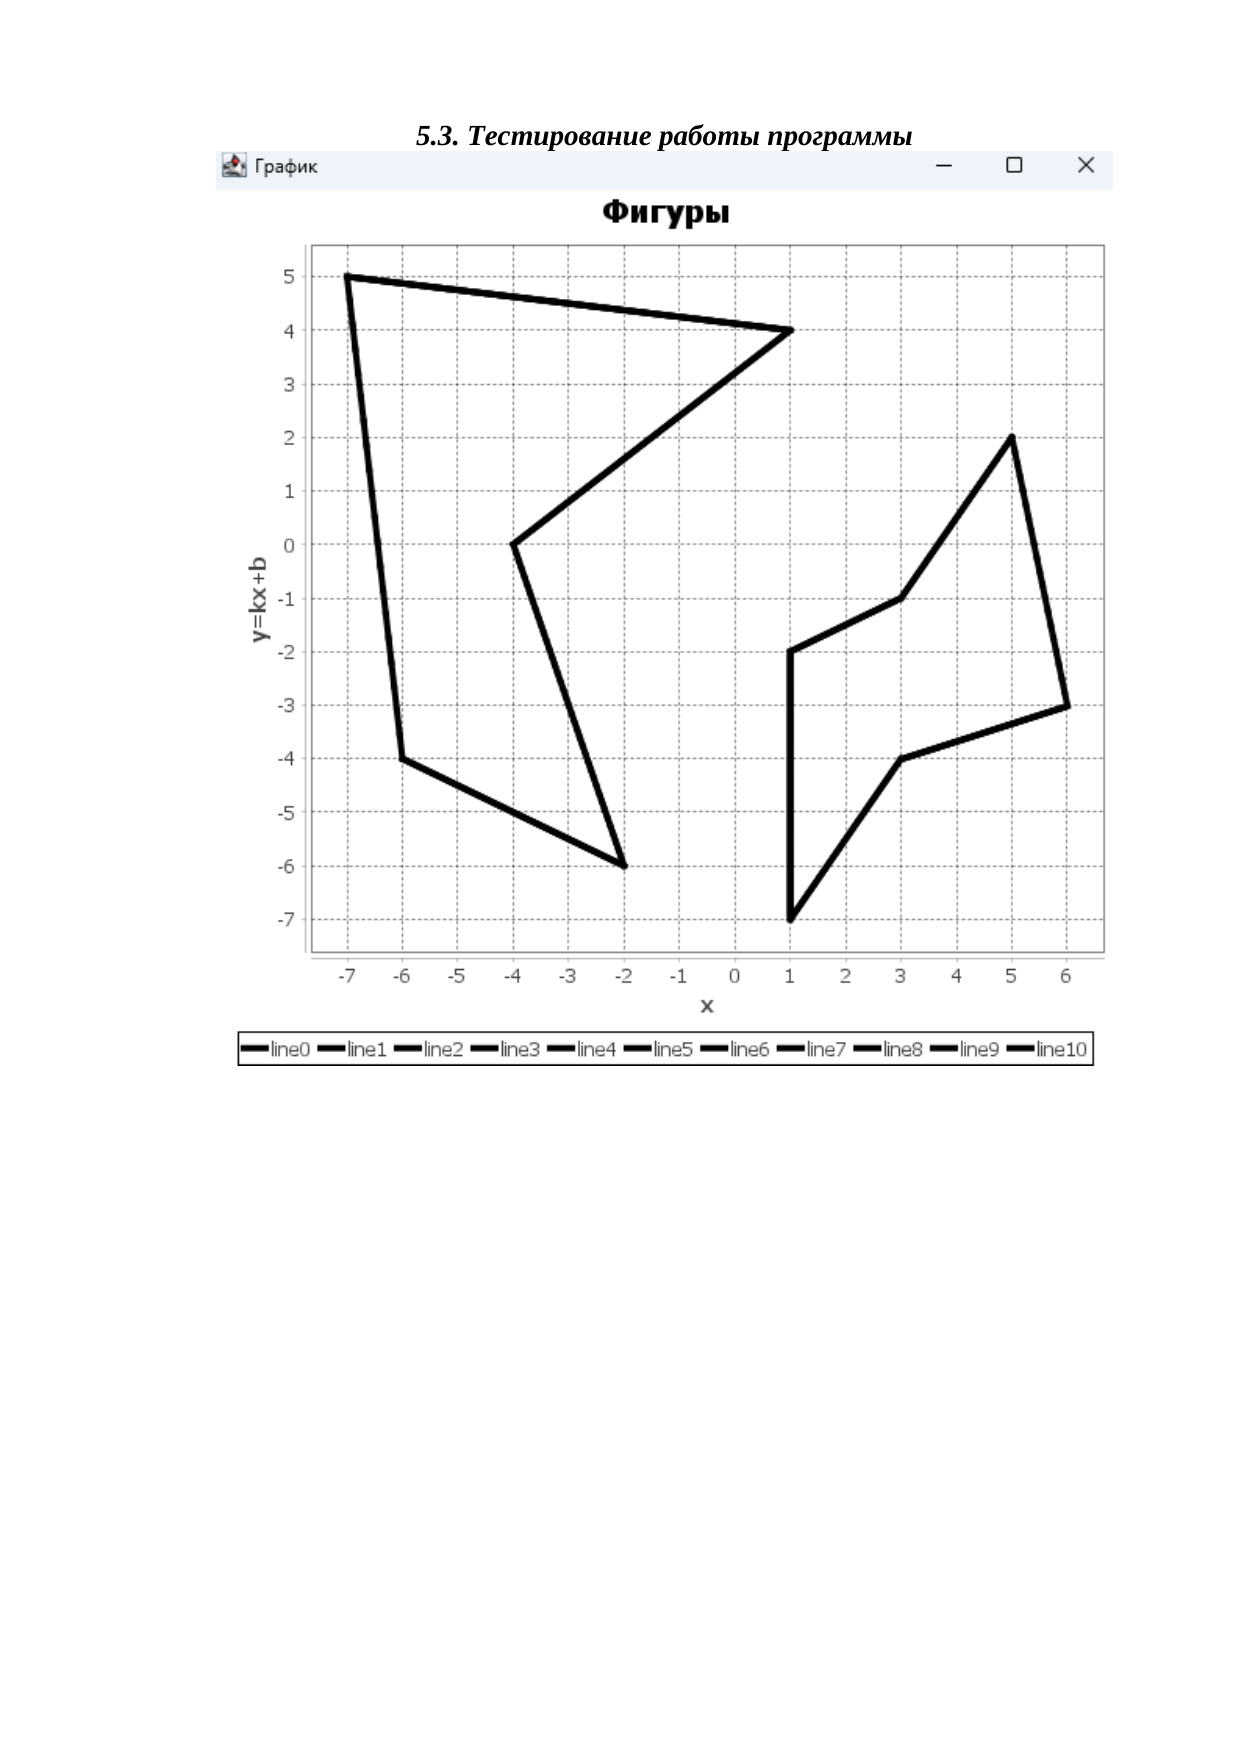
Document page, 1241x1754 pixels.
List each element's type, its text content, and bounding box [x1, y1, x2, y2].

subtitle 5.3. Тестирование работы программы [177, 118, 1152, 152]
picture [216, 151, 1113, 1066]
